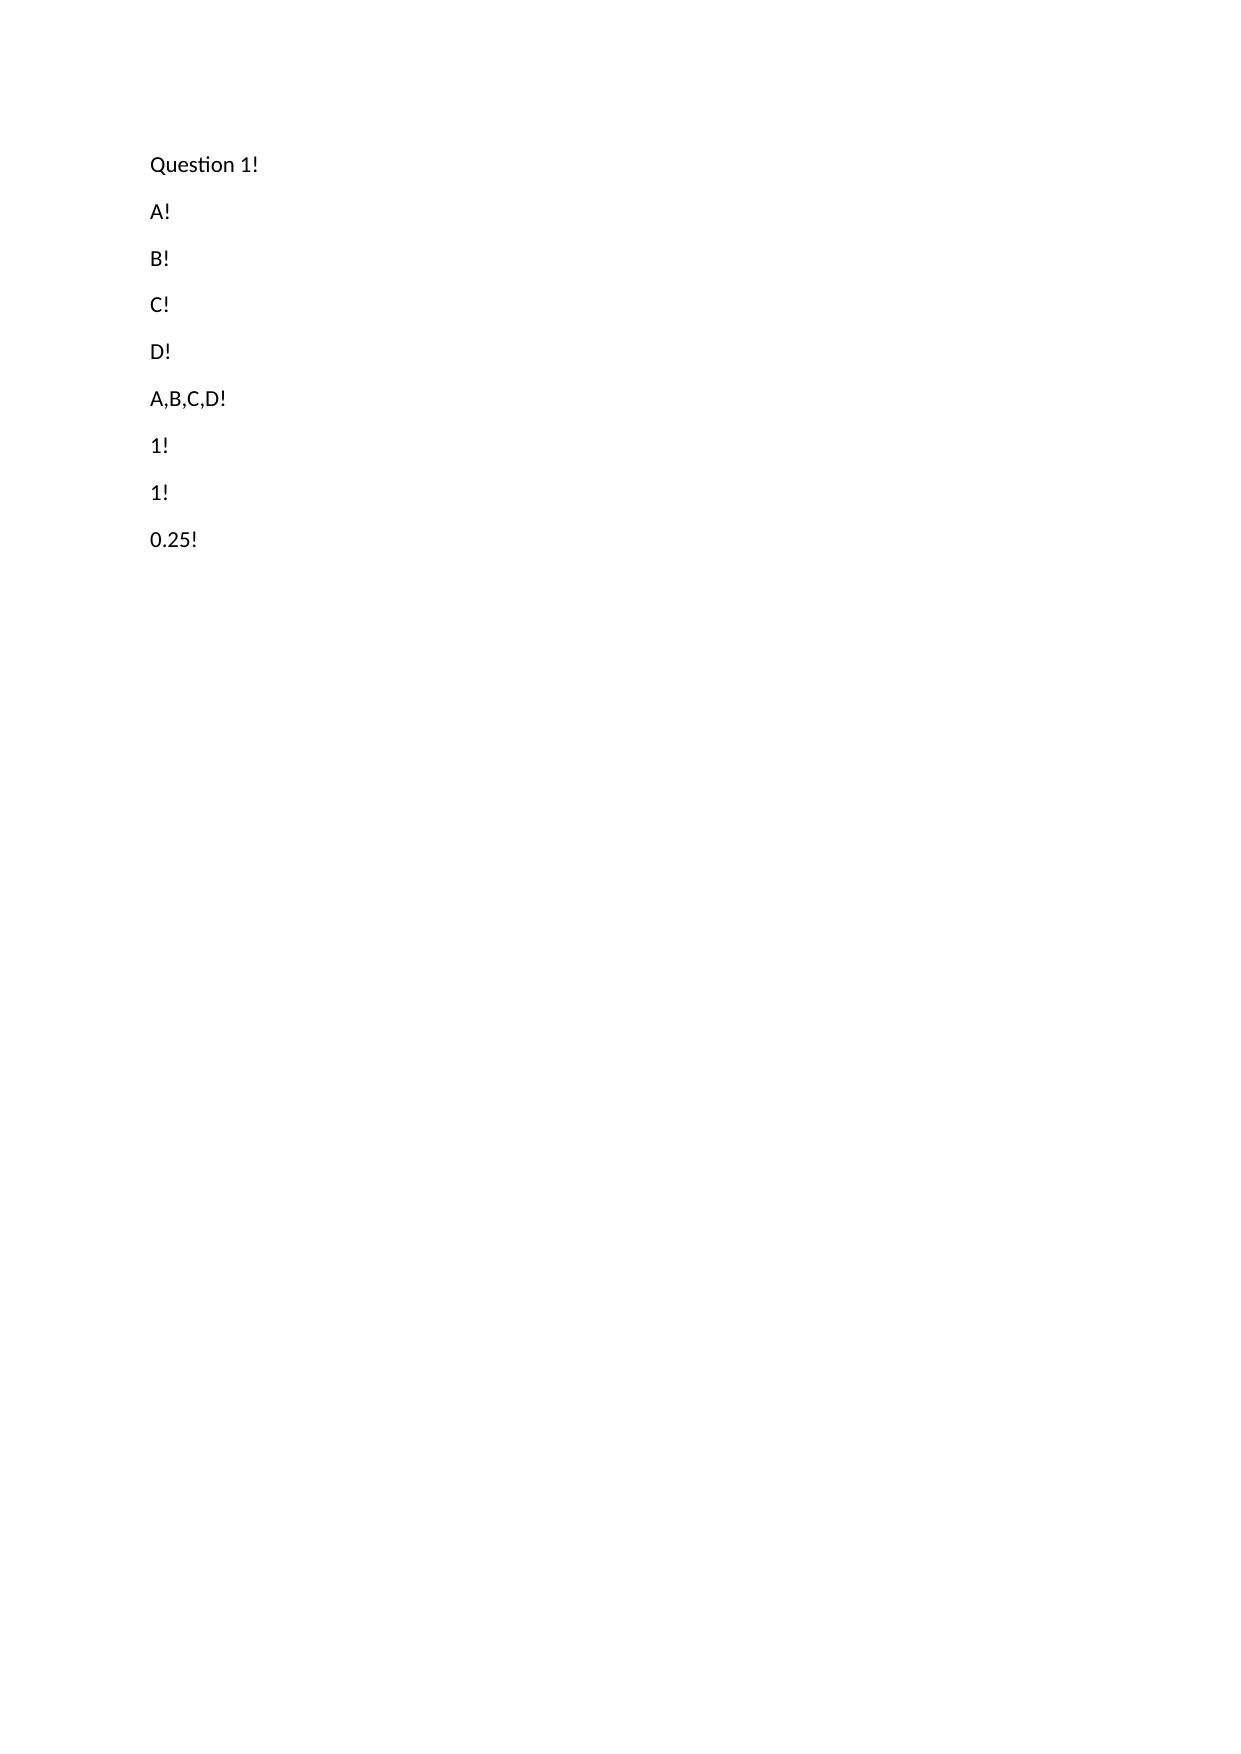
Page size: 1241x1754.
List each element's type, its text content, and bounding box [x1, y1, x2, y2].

text A! [150, 197, 1090, 225]
text 0.25! [150, 525, 1090, 553]
text A,B,C,D! [150, 384, 1090, 412]
text B! [150, 244, 1090, 272]
text 1! [150, 431, 1090, 459]
text 1! [150, 478, 1090, 506]
text Question 1! [150, 150, 1090, 178]
text C! [150, 291, 1090, 319]
text D! [150, 337, 1090, 366]
